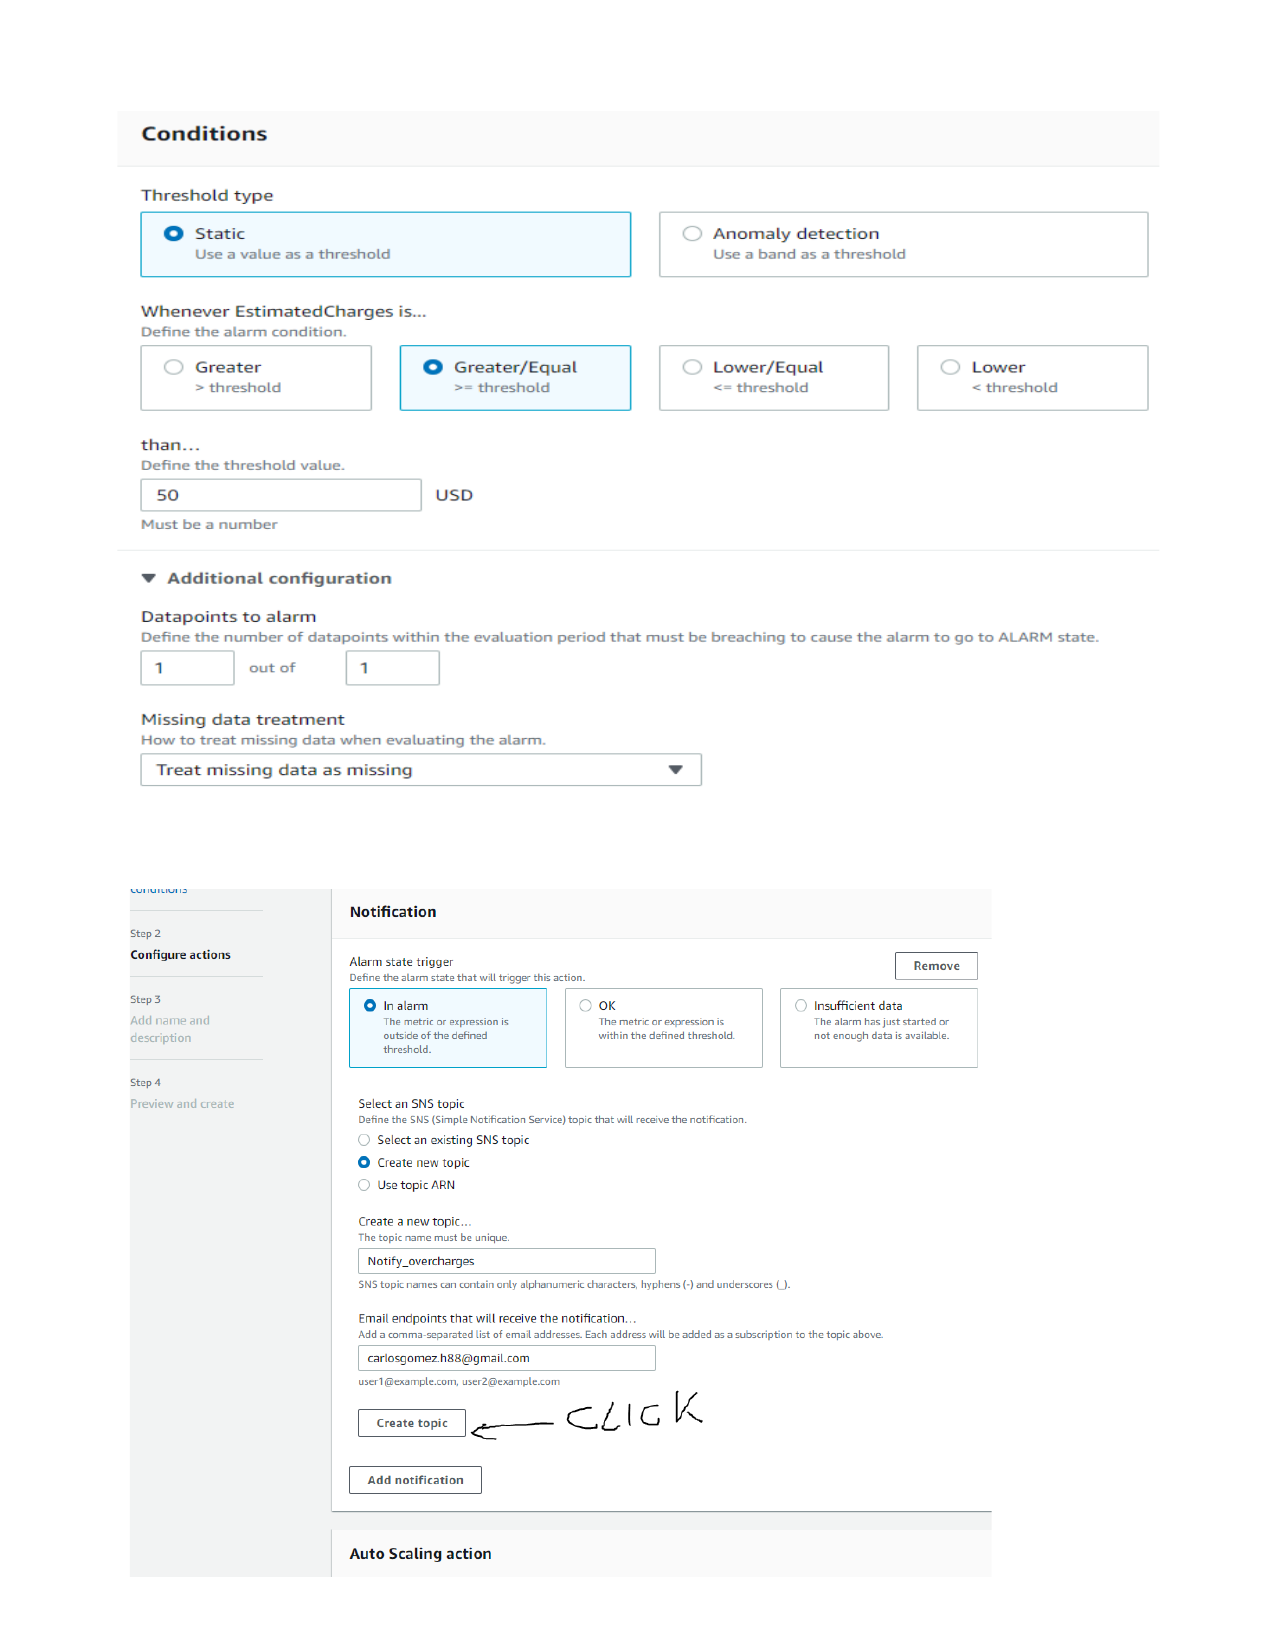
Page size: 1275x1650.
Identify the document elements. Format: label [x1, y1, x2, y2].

picture [117, 111, 1160, 796]
picture [129, 889, 992, 1577]
